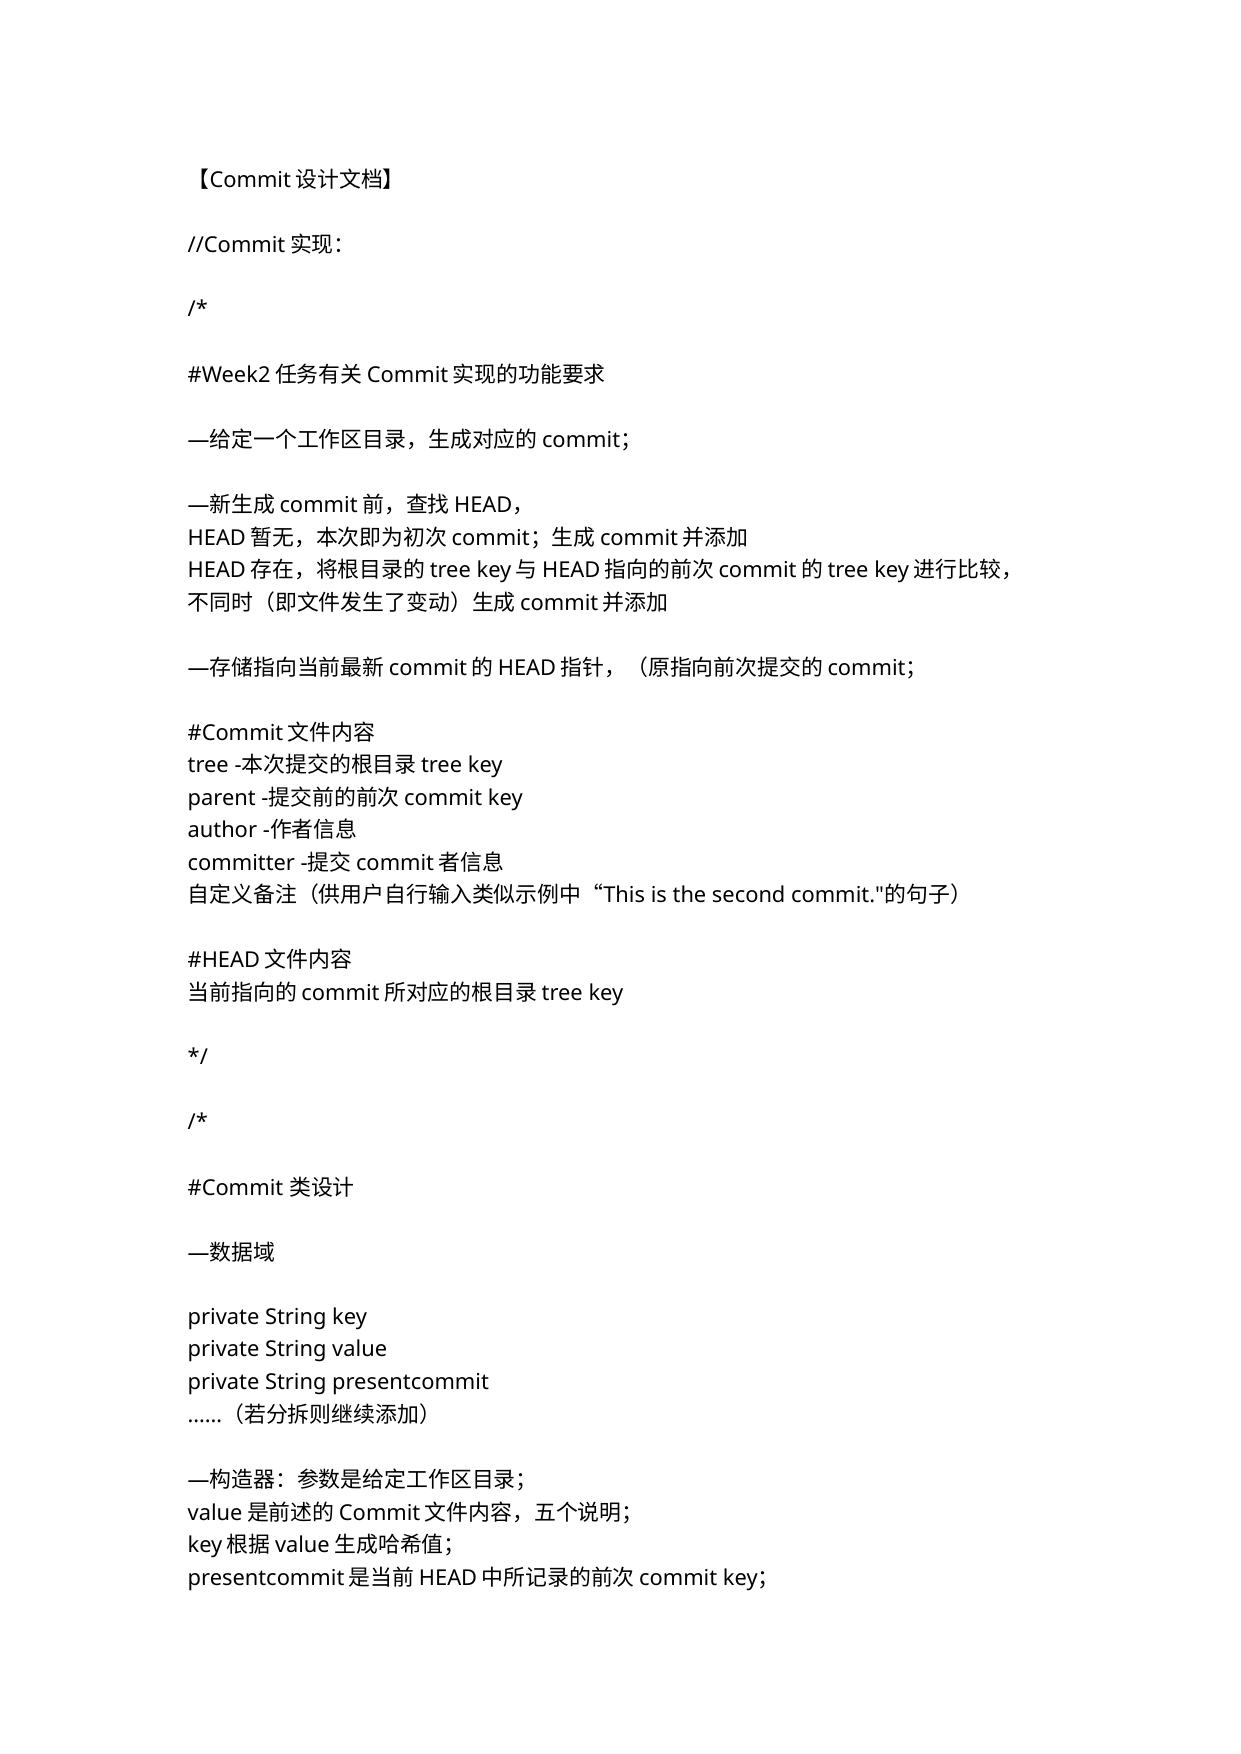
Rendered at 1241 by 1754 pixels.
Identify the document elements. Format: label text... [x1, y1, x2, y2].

text —数据域 [187, 1234, 1053, 1267]
text 【Commit设计文档】 [187, 162, 1053, 194]
text key根据value生成哈希值； [187, 1527, 1053, 1559]
text 自定义备注（供用户自行输入类似示例中“This is the second commit."的句子） [187, 877, 1053, 909]
text —存储指向当前最新commit的HEAD指针，（原指向前次提交的commit； [187, 649, 1053, 682]
text private String key [187, 1299, 1053, 1332]
text private String value [187, 1332, 1053, 1364]
text author -作者信息 [187, 812, 1053, 844]
text parent -提交前的前次commit key [187, 779, 1053, 812]
text #Commit文件内容 [187, 714, 1053, 747]
text ……（若分拆则继续添加） [187, 1397, 1053, 1429]
text #Week2任务有关Commit实现的功能要求 [187, 357, 1053, 389]
text /* [187, 1104, 1053, 1137]
text private String presentcommit [187, 1364, 1053, 1397]
text /* [187, 292, 1053, 324]
text —给定一个工作区目录，生成对应的commit； [187, 422, 1053, 454]
text #HEAD文件内容 [187, 942, 1053, 974]
text value是前述的Commit文件内容，五个说明； [187, 1494, 1053, 1527]
text tree -本次提交的根目录tree key [187, 747, 1053, 779]
text HEAD暂无，本次即为初次commit；生成commit并添加 [187, 519, 1053, 552]
text 不同时（即文件发生了变动）生成commit并添加 [187, 584, 1053, 617]
text —新生成commit前，查找HEAD， [187, 487, 1053, 519]
text //Commit实现： [187, 227, 1053, 259]
text 当前指向的commit所对应的根目录tree key [187, 974, 1053, 1007]
text presentcommit是当前HEAD中所记录的前次commit key； [187, 1559, 1053, 1592]
text #Commit 类设计 [187, 1169, 1053, 1202]
text */ [187, 1039, 1053, 1072]
text committer -提交commit者信息 [187, 844, 1053, 877]
text —构造器：参数是给定工作区目录； [187, 1462, 1053, 1494]
text HEAD存在，将根目录的tree key与HEAD指向的前次commit的tree key进行比较， [187, 552, 1053, 584]
